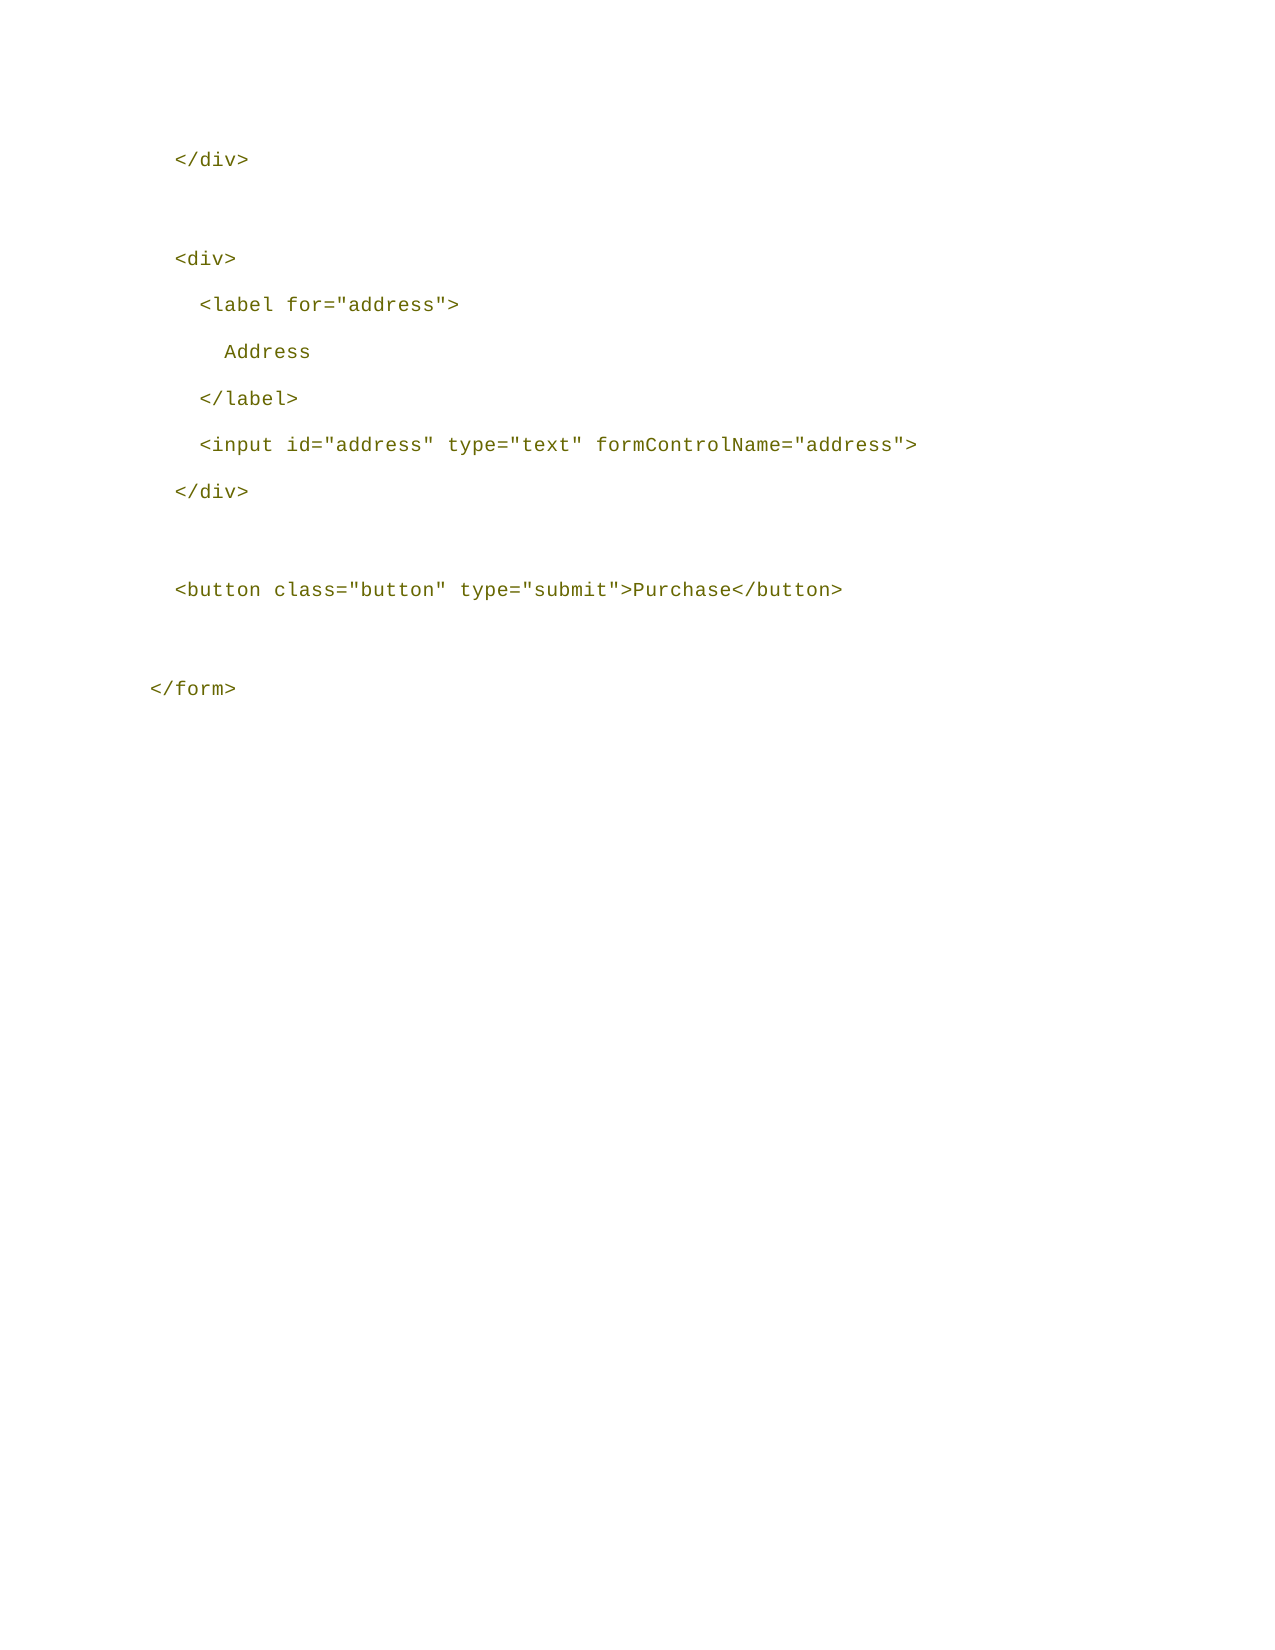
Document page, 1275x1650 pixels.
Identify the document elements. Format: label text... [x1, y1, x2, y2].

text </form> [150, 679, 1125, 701]
text <button class="button" type="submit">Purchase</button> [150, 580, 1125, 603]
text <label for="address"> [150, 295, 1125, 318]
text </label> [150, 388, 1125, 411]
text </div> [150, 150, 1125, 172]
text </div> [150, 482, 1125, 504]
text <input id="address" type="text" formControlName="address"> [150, 435, 1125, 457]
text <div> [150, 249, 1125, 271]
text Address [150, 342, 1125, 364]
